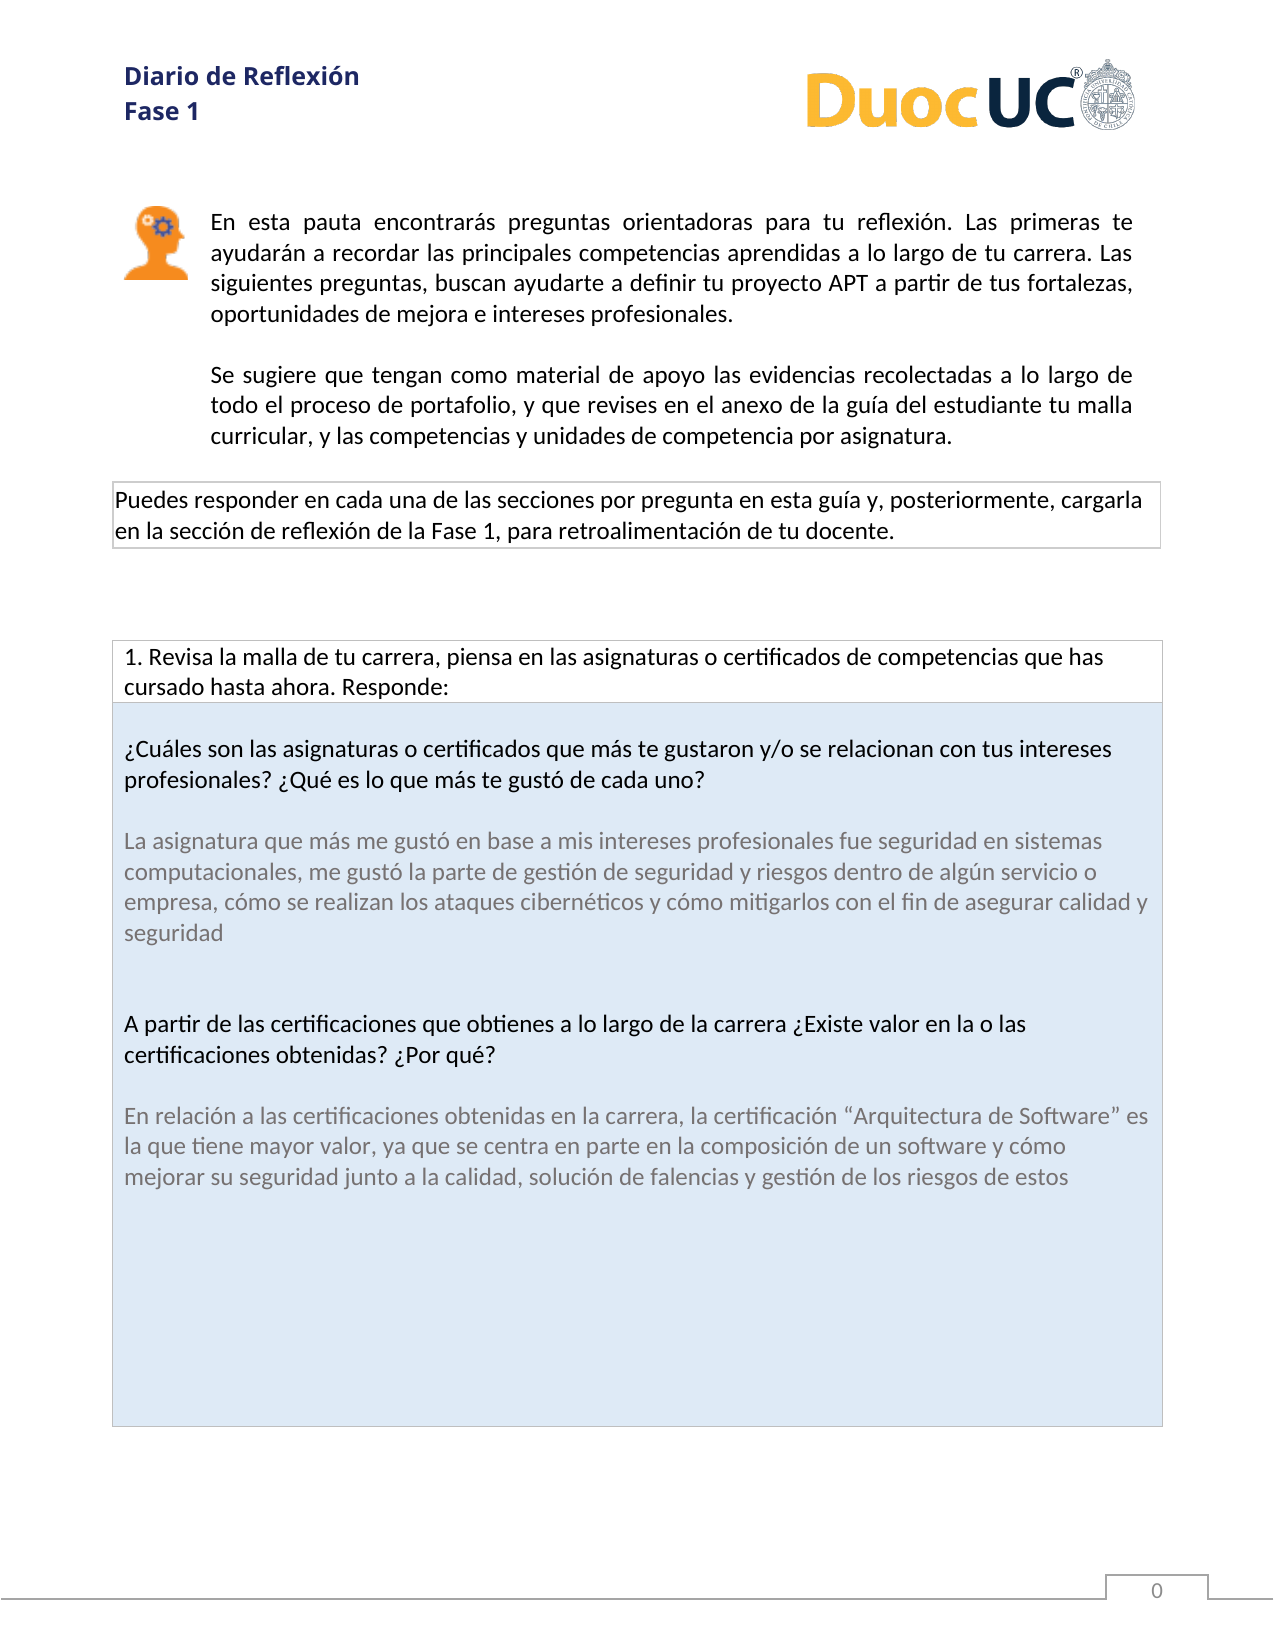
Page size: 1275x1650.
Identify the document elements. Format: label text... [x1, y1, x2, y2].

table_header En esta pauta encontrarás preguntas orientadoras para tu reflexión. Las primeras te ayudarán a recordar las principales competencias aprendidas a lo largo de tu carrera. Las siguientes preguntas, buscan ayudarte a definir tu proyecto APT a partir de tus fortalezas, oportunidades de mejora e intereses profesionales. Se sugiere que tengan como material de apoyo las evidencias recolectadas a lo largo de todo el proceso de portafolio, y que revises en el anexo de la guía del estudiante tu malla curricular, y las competencias y unidades de competencia por asignatura. [199, 207, 1146, 451]
table_header [112, 207, 199, 451]
table_header Puedes responder en cada una de las secciones por pregunta en esta guía y, posteriormente, cargarla en la sección de reflexión de la Fase 1, para retroalimentación de tu docente. [114, 483, 1160, 547]
table_header 1. Revisa la malla de tu carrera, piensa en las asignaturas o certificados de competencias que has cursado hasta ahora. Responde: [113, 641, 1162, 702]
table_cell ¿Cuáles son las asignaturas o certificados que más te gustaron y/o se relacionan con tus intereses profesionales? ¿Qué es lo que más te gustó de cada uno? La asignatura que más me gustó en base a mis intereses profesionales fue seguridad en sistemas computacionales, me gustó la parte de gestión de seguridad y riesgos dentro de algún servicio o empresa, cómo se realizan los ataques cibernéticos y cómo mitigarlos con el fin de asegurar calidad y seguridad A partir de las certificaciones que obtienes a lo largo de la carrera ¿Existe valor en la o las certificaciones obtenidas? ¿Por qué? En relación a las certificaciones obtenidas en la carrera, la certificación “Arquitectura de Software” es la que tiene mayor valor, ya que se centra en parte en la composición de un software y cómo mejorar su seguridad junto a la calidad, solución de falencias y gestión de los riesgos de estos [113, 703, 1162, 1426]
picture [807, 59, 1135, 130]
